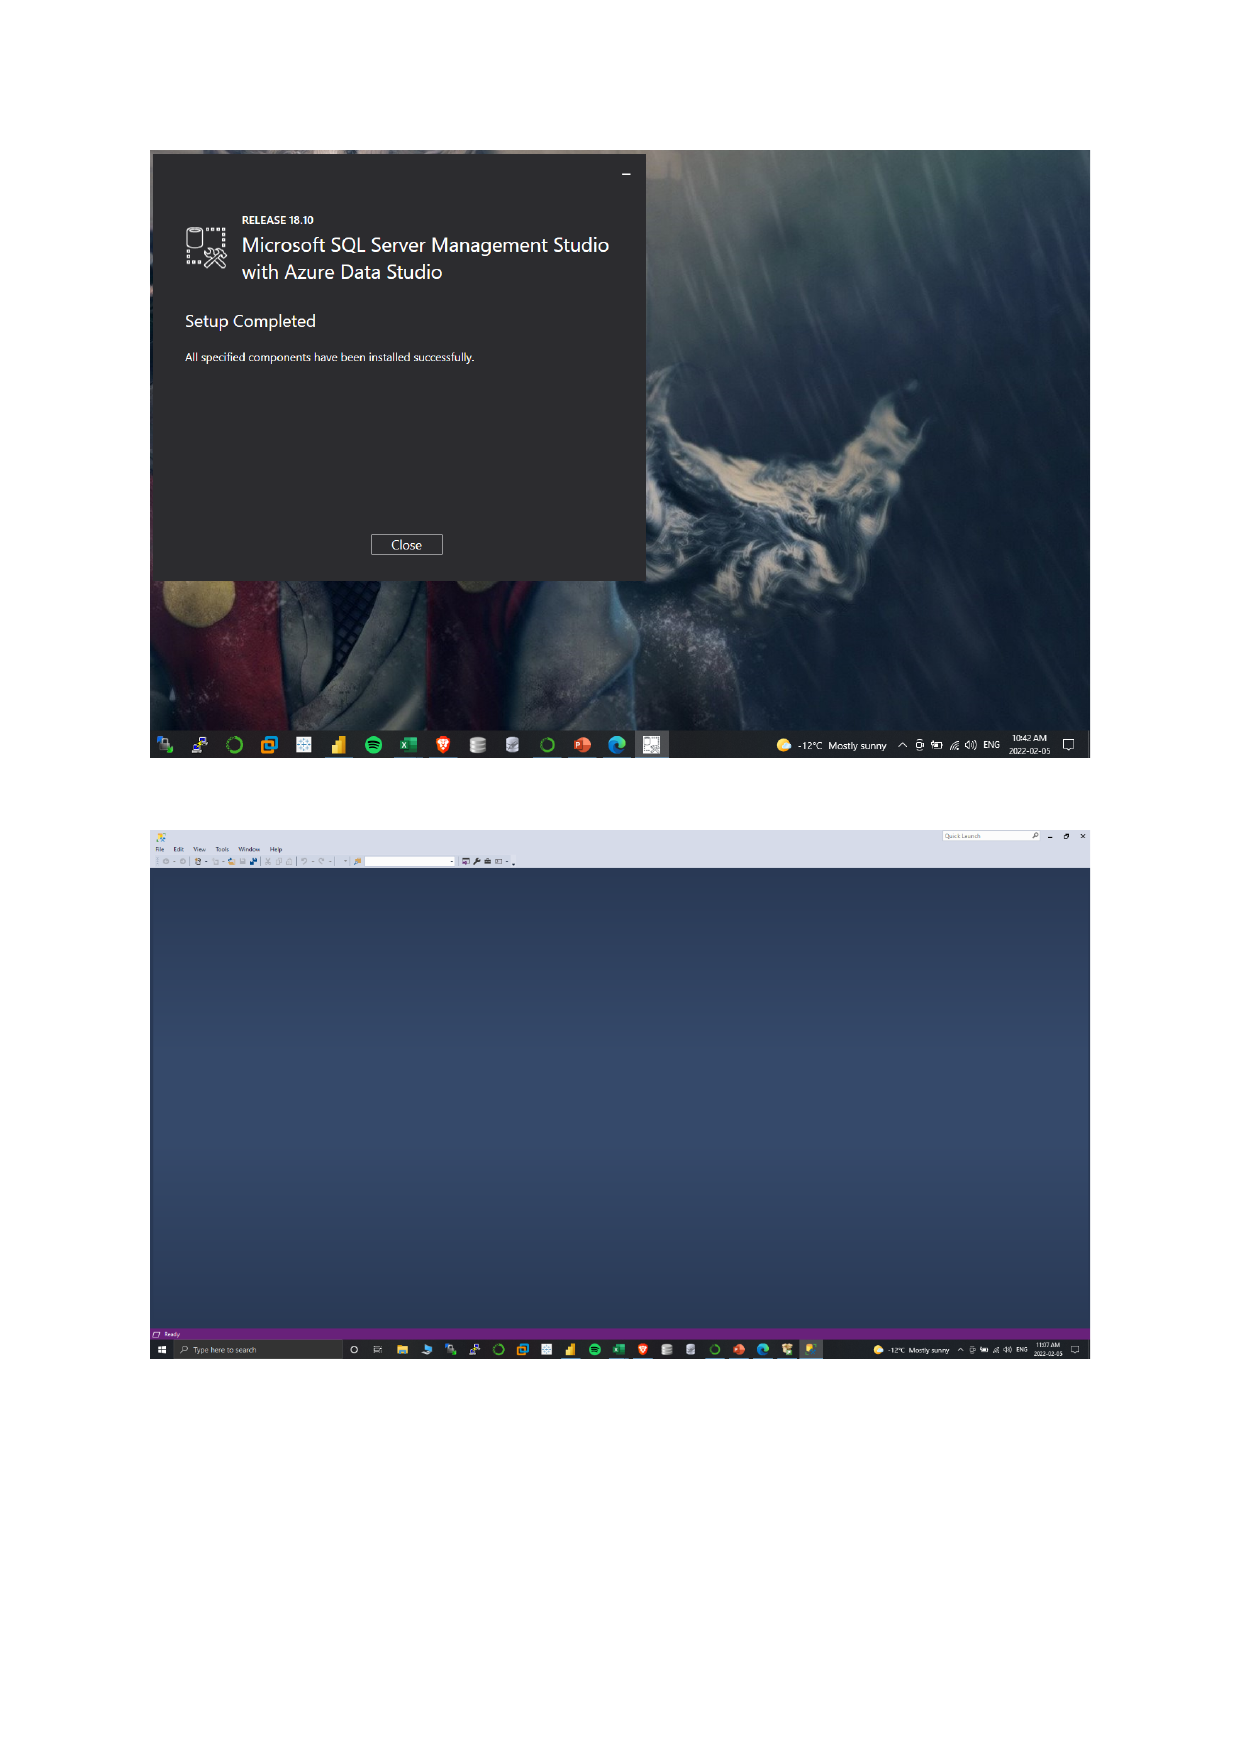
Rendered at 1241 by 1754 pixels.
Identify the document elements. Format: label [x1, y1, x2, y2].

picture [150, 830, 1091, 1359]
picture [150, 150, 1091, 758]
